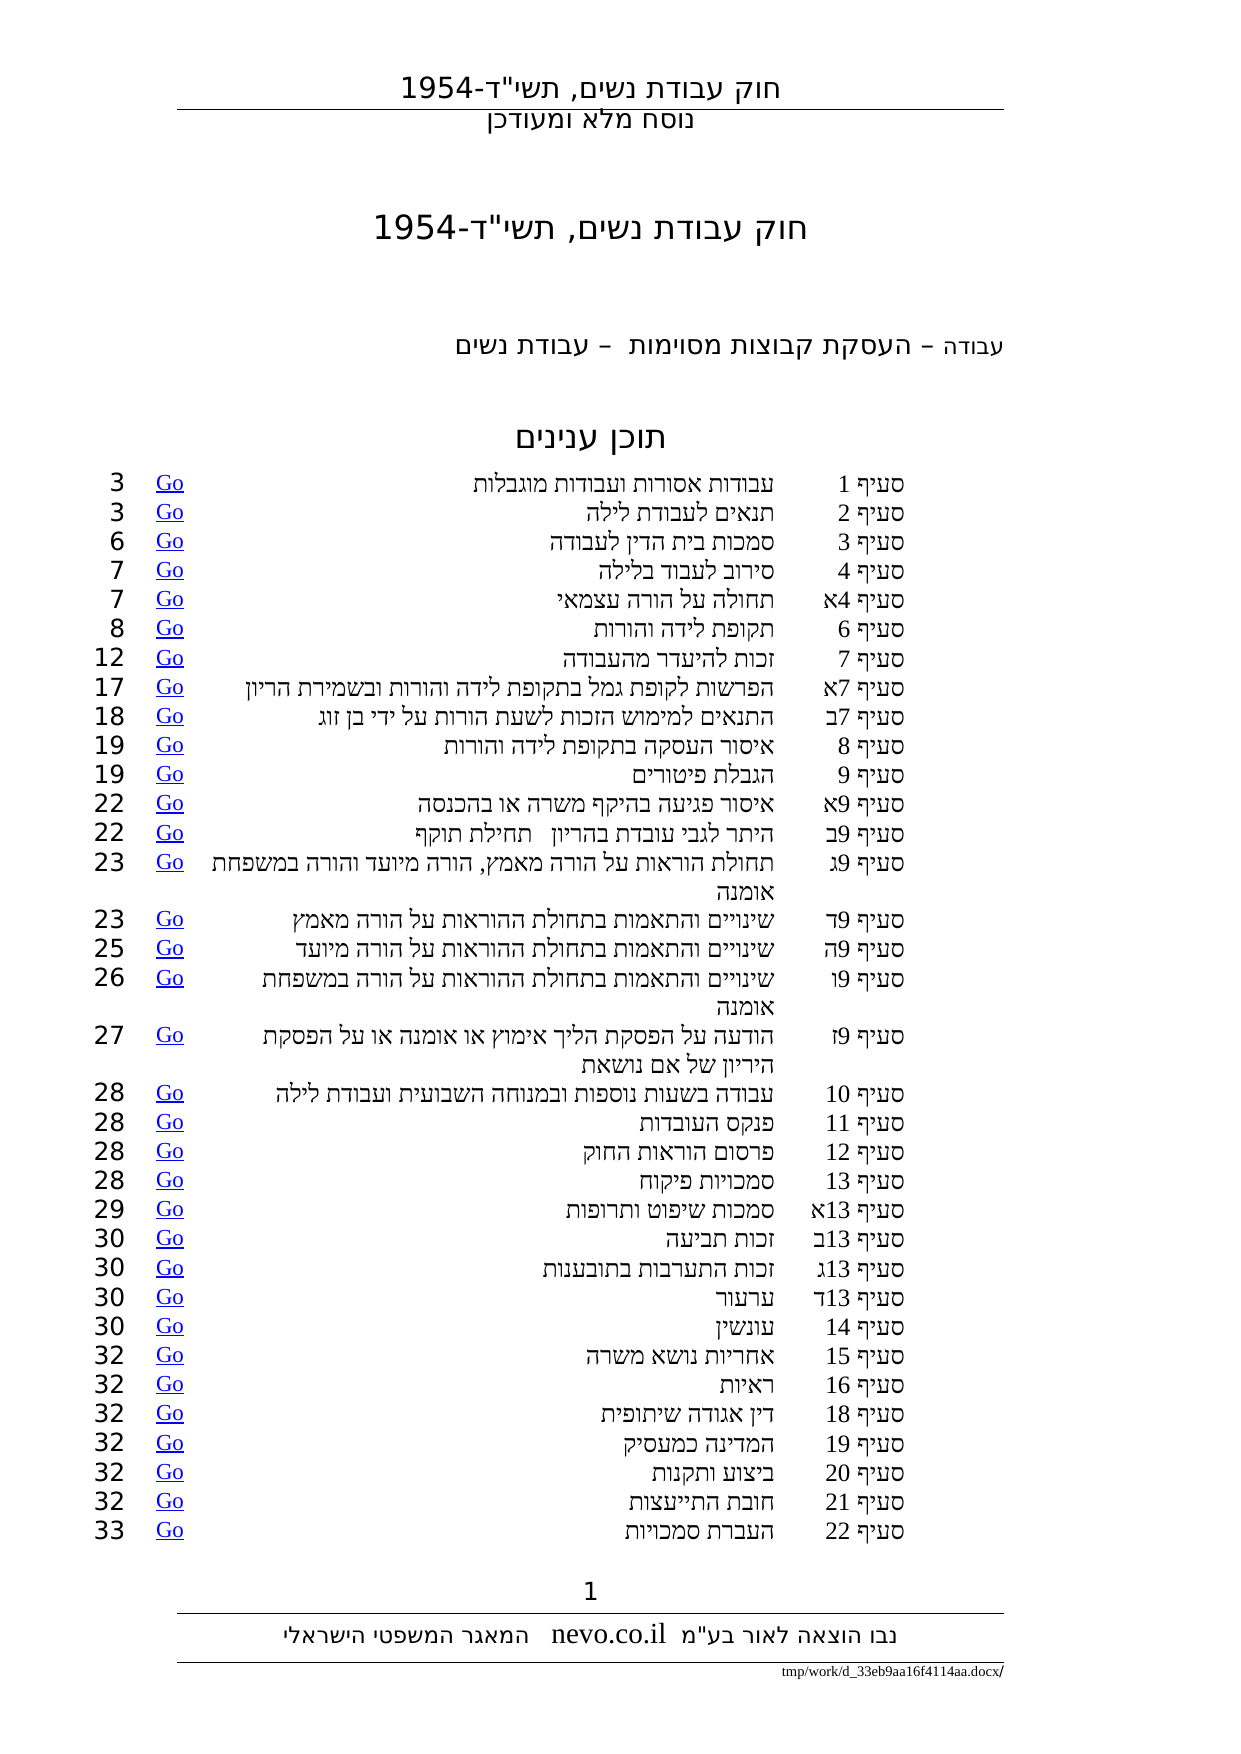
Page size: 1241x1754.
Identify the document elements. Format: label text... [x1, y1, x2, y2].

table_cell סעיף 13א [786, 1195, 916, 1224]
table_cell הודעה על הפסקת הליך אימוץ או אומנה או על הפסקת היריון של אם נושאת [195, 1021, 786, 1079]
table_cell דין אגודה שיתופית [195, 1400, 786, 1429]
table_cell התנאים למימוש הזכות לשעת הורות על ידי בן זוג [195, 702, 786, 731]
table_cell Go [136, 585, 195, 614]
table_cell Go [136, 556, 195, 585]
table_cell 19 [48, 935, 136, 964]
table_cell 20 [48, 1108, 136, 1137]
table_cell ביצוע ותקנות [195, 1458, 786, 1487]
table_cell 23 [48, 1370, 136, 1399]
table_cell 23 [48, 1341, 136, 1370]
table_header סעיף 1 [786, 469, 916, 498]
table_cell זכות התערבות בתובענות [195, 1254, 786, 1283]
table_cell Go [136, 1370, 195, 1399]
table_cell Go [136, 644, 195, 673]
table_cell 16 [48, 819, 136, 848]
table_cell סעיף 20 [786, 1458, 916, 1487]
table_cell סמכות בית הדין לעבודה [195, 527, 786, 556]
table_cell סעיף 22 [786, 1516, 916, 1545]
table_cell סעיף 9ב [786, 819, 916, 848]
table_cell Go [136, 1021, 195, 1079]
table_cell 22 [48, 1225, 136, 1254]
table_cell Go [136, 1341, 195, 1370]
table_header 5 [48, 469, 136, 498]
table_cell 14 [48, 731, 136, 760]
table_cell 21 [48, 1166, 136, 1195]
table_header Go [136, 469, 195, 498]
table_cell 24 [48, 1487, 136, 1516]
table_cell 6 [48, 585, 136, 614]
table_cell זכות תביעה [195, 1225, 786, 1254]
table_cell סעיף 9 [786, 760, 916, 789]
table_cell איסור העסקה בתקופת לידה והורות [195, 731, 786, 760]
table_cell Go [136, 964, 195, 1021]
table_cell פנקס העובדות [195, 1108, 786, 1137]
table_cell Go [136, 790, 195, 819]
table_cell 6 [48, 556, 136, 585]
table_cell סעיף 10 [786, 1079, 916, 1108]
table_cell סעיף 13ד [786, 1283, 916, 1312]
table_cell סעיף 9ז [786, 1021, 916, 1079]
table_cell סמכויות פיקוח [195, 1166, 786, 1195]
table_cell 21 [48, 1137, 136, 1166]
table_cell שינויים והתאמות בתחולת ההוראות על הורה מיועד [195, 935, 786, 964]
table_cell Go [136, 819, 195, 848]
table_cell סעיף 14 [786, 1312, 916, 1341]
table_cell 23 [48, 1400, 136, 1429]
table_cell 6 [48, 615, 136, 644]
table_cell תקופת לידה והורות [195, 615, 786, 644]
table_cell סעיף 9ג [786, 848, 916, 905]
table_cell Go [136, 760, 195, 789]
table_cell סעיף 13ג [786, 1254, 916, 1283]
table_cell הגבלת פיטורים [195, 760, 786, 789]
table_cell עבודה בשעות נוספות ובמנוחה השבועית ועבודת לילה [195, 1079, 786, 1108]
table_cell סעיף 7 [786, 644, 916, 673]
text תוכן ענינים [177, 417, 1004, 456]
table_cell שינויים והתאמות בתחולת ההוראות על הורה במשפחת אומנה [195, 964, 786, 1021]
table_cell סעיף 7ב [786, 702, 916, 731]
table_cell 23 [48, 1429, 136, 1458]
table_cell Go [136, 1079, 195, 1108]
table_cell Go [136, 498, 195, 527]
table_cell 21 [48, 1195, 136, 1224]
table_cell 17 [48, 905, 136, 934]
table_cell סעיף 18 [786, 1400, 916, 1429]
table_cell ראיות [195, 1370, 786, 1399]
table_cell איסור פגיעה בהיקף משרה או בהכנסה [195, 790, 786, 819]
table_cell 20 [48, 1021, 136, 1079]
table_cell סירוב לעבוד בלילה [195, 556, 786, 585]
table_cell 13 [48, 702, 136, 731]
table_cell Go [136, 615, 195, 644]
table_cell סעיף 13 [786, 1166, 916, 1195]
table_cell סעיף 11 [786, 1108, 916, 1137]
table_cell 16 [48, 790, 136, 819]
table_cell עונשין [195, 1312, 786, 1341]
table_cell Go [136, 905, 195, 934]
table_cell סעיף 6 [786, 615, 916, 644]
table_cell סעיף 4א [786, 585, 916, 614]
table_cell Go [136, 527, 195, 556]
table_cell סעיף 9ד [786, 905, 916, 934]
table_cell Go [136, 935, 195, 964]
table_cell הפרשות לקופת גמל בתקופת לידה והורות ובשמירת הריון [195, 673, 786, 702]
table_cell שינויים והתאמות בתחולת ההוראות על הורה מאמץ [195, 905, 786, 934]
table_cell Go [136, 1487, 195, 1516]
table_cell היתר לגבי עובדת בהריון תחילת תוקף [195, 819, 786, 848]
table_cell סעיף 21 [786, 1487, 916, 1516]
table_cell סעיף 13ב [786, 1225, 916, 1254]
table_cell אחריות נושא משרה [195, 1341, 786, 1370]
table_cell Go [136, 1400, 195, 1429]
table_cell 19 [48, 964, 136, 1021]
table_cell 17 [48, 848, 136, 905]
table_cell המדינה כמעסיק [195, 1429, 786, 1458]
table_cell זכות להיעדר מהעבודה [195, 644, 786, 673]
table_cell ערעור [195, 1283, 786, 1312]
table_cell 9 [48, 644, 136, 673]
table_cell Go [136, 1312, 195, 1341]
table_cell חובת התייעצות [195, 1487, 786, 1516]
table_cell Go [136, 1458, 195, 1487]
table_cell Go [136, 1108, 195, 1137]
table_cell Go [136, 1225, 195, 1254]
table_cell סמכות שיפוט ותרופות [195, 1195, 786, 1224]
table_cell סעיף 15 [786, 1341, 916, 1370]
table_cell 13 [48, 673, 136, 702]
table_cell 5 [48, 498, 136, 527]
text עבודה – העסקת קבוצות מסוימות – עבודת נשים [59, 329, 1004, 361]
table_cell Go [136, 673, 195, 702]
table_cell תנאים לעבודת לילה [195, 498, 786, 527]
table_cell סעיף 7א [786, 673, 916, 702]
table_cell 22 [48, 1283, 136, 1312]
table_cell סעיף 8 [786, 731, 916, 760]
table_cell סעיף 9ו [786, 964, 916, 1021]
table_cell Go [136, 1137, 195, 1166]
table_cell Go [136, 1516, 195, 1545]
table_cell Go [136, 1283, 195, 1312]
table_cell Go [136, 1429, 195, 1458]
table_cell Go [136, 1254, 195, 1283]
table_cell סעיף 19 [786, 1429, 916, 1458]
table_cell Go [136, 731, 195, 760]
table_cell Go [136, 702, 195, 731]
table_cell סעיף 12 [786, 1137, 916, 1166]
table_cell Go [136, 1195, 195, 1224]
text חוק עבודת נשים, תשי"ד-1954 [177, 208, 1004, 247]
table_cell 6 [48, 527, 136, 556]
table_cell 24 [48, 1458, 136, 1487]
table_cell תחולת הוראות על הורה מאמץ, הורה מיועד והורה במשפחת אומנה [195, 848, 786, 905]
table_cell Go [136, 1166, 195, 1195]
table_cell העברת סמכויות [195, 1516, 786, 1545]
table_cell 22 [48, 1254, 136, 1283]
table_cell פרסום הוראות החוק [195, 1137, 786, 1166]
table_cell 24 [48, 1516, 136, 1545]
table_cell סעיף 2 [786, 498, 916, 527]
table_cell תחולה על הורה עצמאי [195, 585, 786, 614]
table_cell סעיף 9א [786, 790, 916, 819]
table_cell Go [136, 848, 195, 905]
table_cell 14 [48, 760, 136, 789]
table_cell 22 [48, 1312, 136, 1341]
table_cell סעיף 9ה [786, 935, 916, 964]
table_header עבודות אסורות ועבודות מוגבלות [195, 469, 786, 498]
table_cell 20 [48, 1079, 136, 1108]
table_cell סעיף 4 [786, 556, 916, 585]
table_cell סעיף 16 [786, 1370, 916, 1399]
table_cell סעיף 3 [786, 527, 916, 556]
